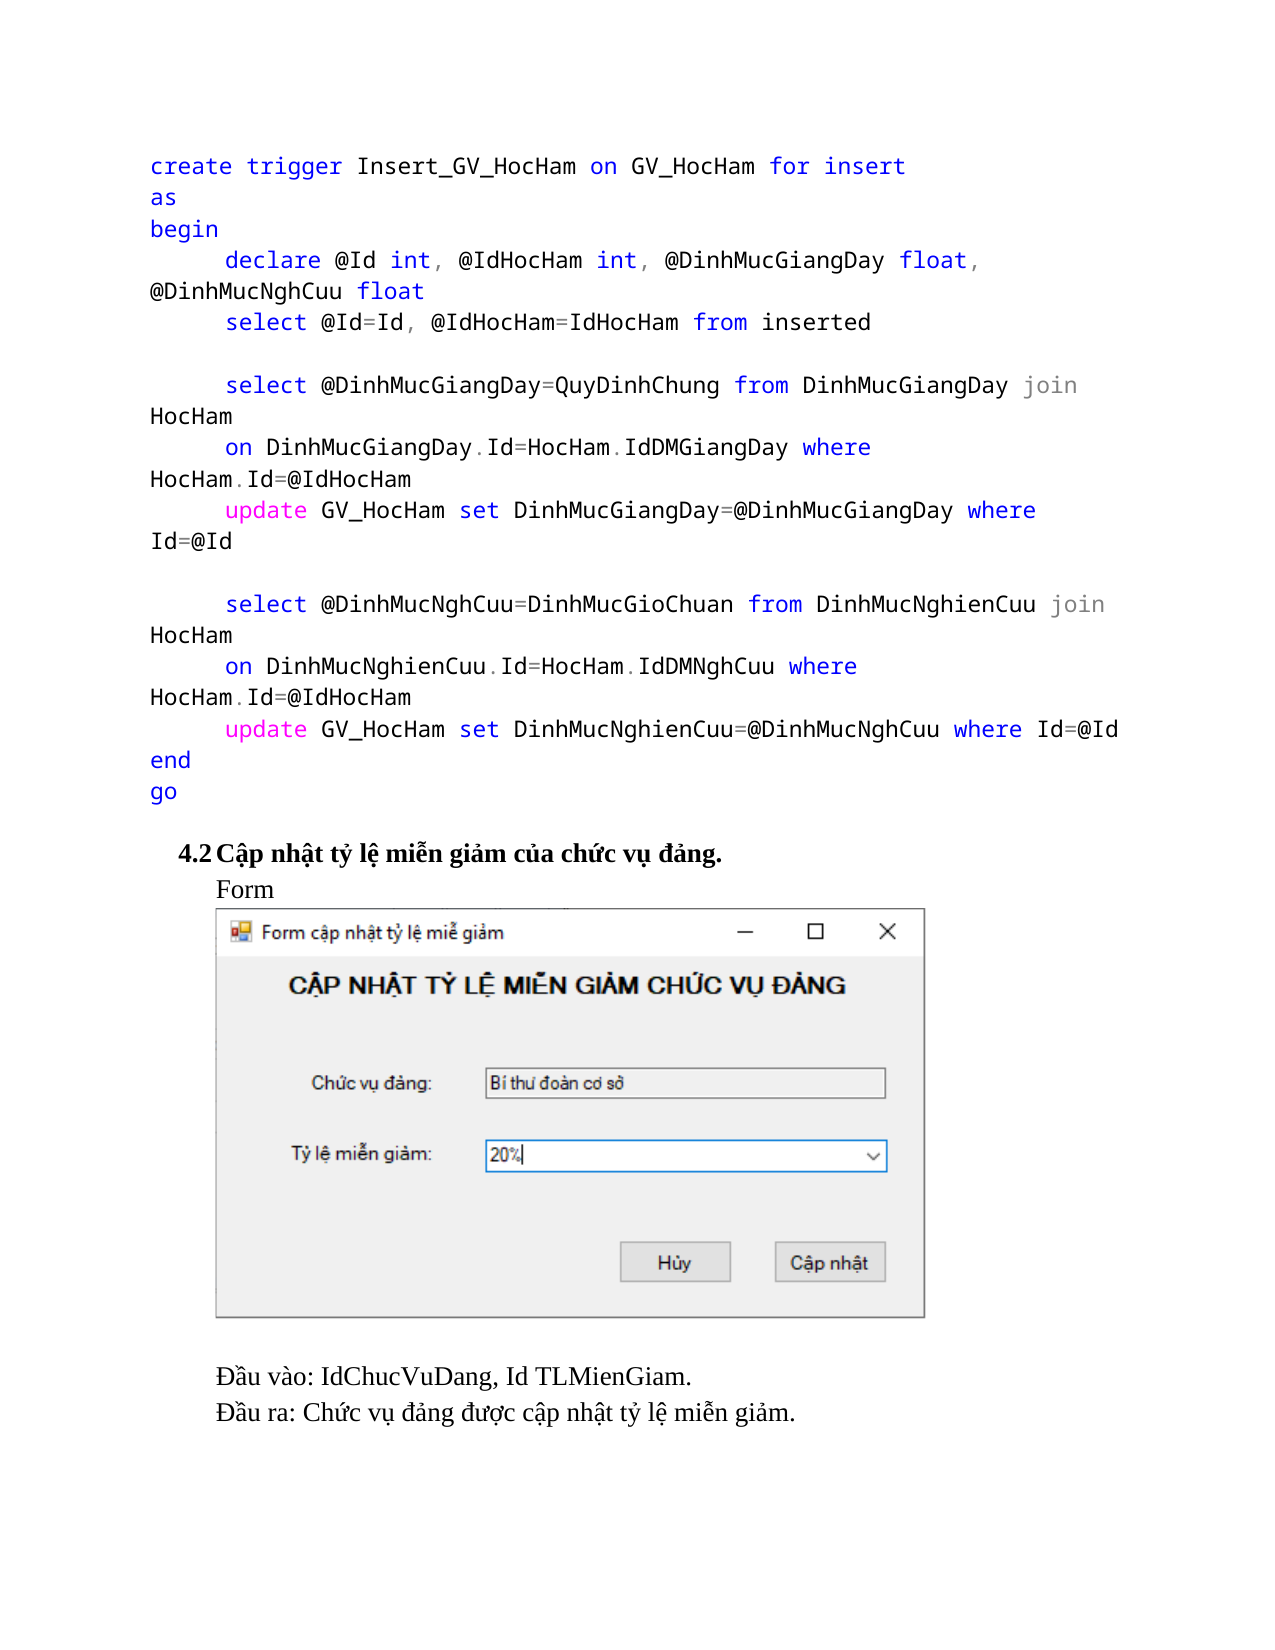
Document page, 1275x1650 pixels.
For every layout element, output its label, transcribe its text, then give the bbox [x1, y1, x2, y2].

picture [215, 908, 927, 1320]
text begin [150, 212, 1125, 244]
text end [150, 744, 1125, 775]
text create trigger Insert_GV_HocHam on GV_HocHam for insert [150, 150, 1125, 181]
text select @DinhMucNghCuu=DinhMucGioChuan from DinhMucNghienCuu join HocHam [150, 587, 1125, 650]
text on DinhMucNghienCuu.Id=HocHam.IdDMNghCuu where HocHam.Id=@IdHocHam [150, 650, 1125, 712]
text update GV_HocHam set DinhMucGiangDay=@DinhMucGiangDay where Id=@Id [150, 494, 1125, 556]
list Đầu ra: Chức vụ đảng được cập nhật tỷ lệ miễn giảm. [216, 1396, 1125, 1427]
text as [150, 181, 1125, 212]
text update GV_HocHam set DinhMucNghienCuu=@DinhMucNghCuu where Id=@Id [150, 712, 1125, 744]
list Đầu vào: IdChucVuDang, Id TLMienGiam. [216, 1360, 1125, 1391]
text go [150, 775, 1125, 806]
text declare @Id int, @IdHocHam int, @DinhMucGiangDay float, @DinhMucNghCuu float [150, 244, 1125, 306]
text on DinhMucGiangDay.Id=HocHam.IdDMGiangDay where HocHam.Id=@IdHocHam [150, 431, 1125, 494]
list Form [216, 873, 1125, 904]
list Cập nhật tỷ lệ miễn giảm của chức vụ đảng. [178, 837, 1125, 869]
text select @Id=Id, @IdHocHam=IdHocHam from inserted [150, 306, 1125, 337]
text select @DinhMucGiangDay=QuyDinhChung from DinhMucGiangDay join HocHam [150, 369, 1125, 431]
